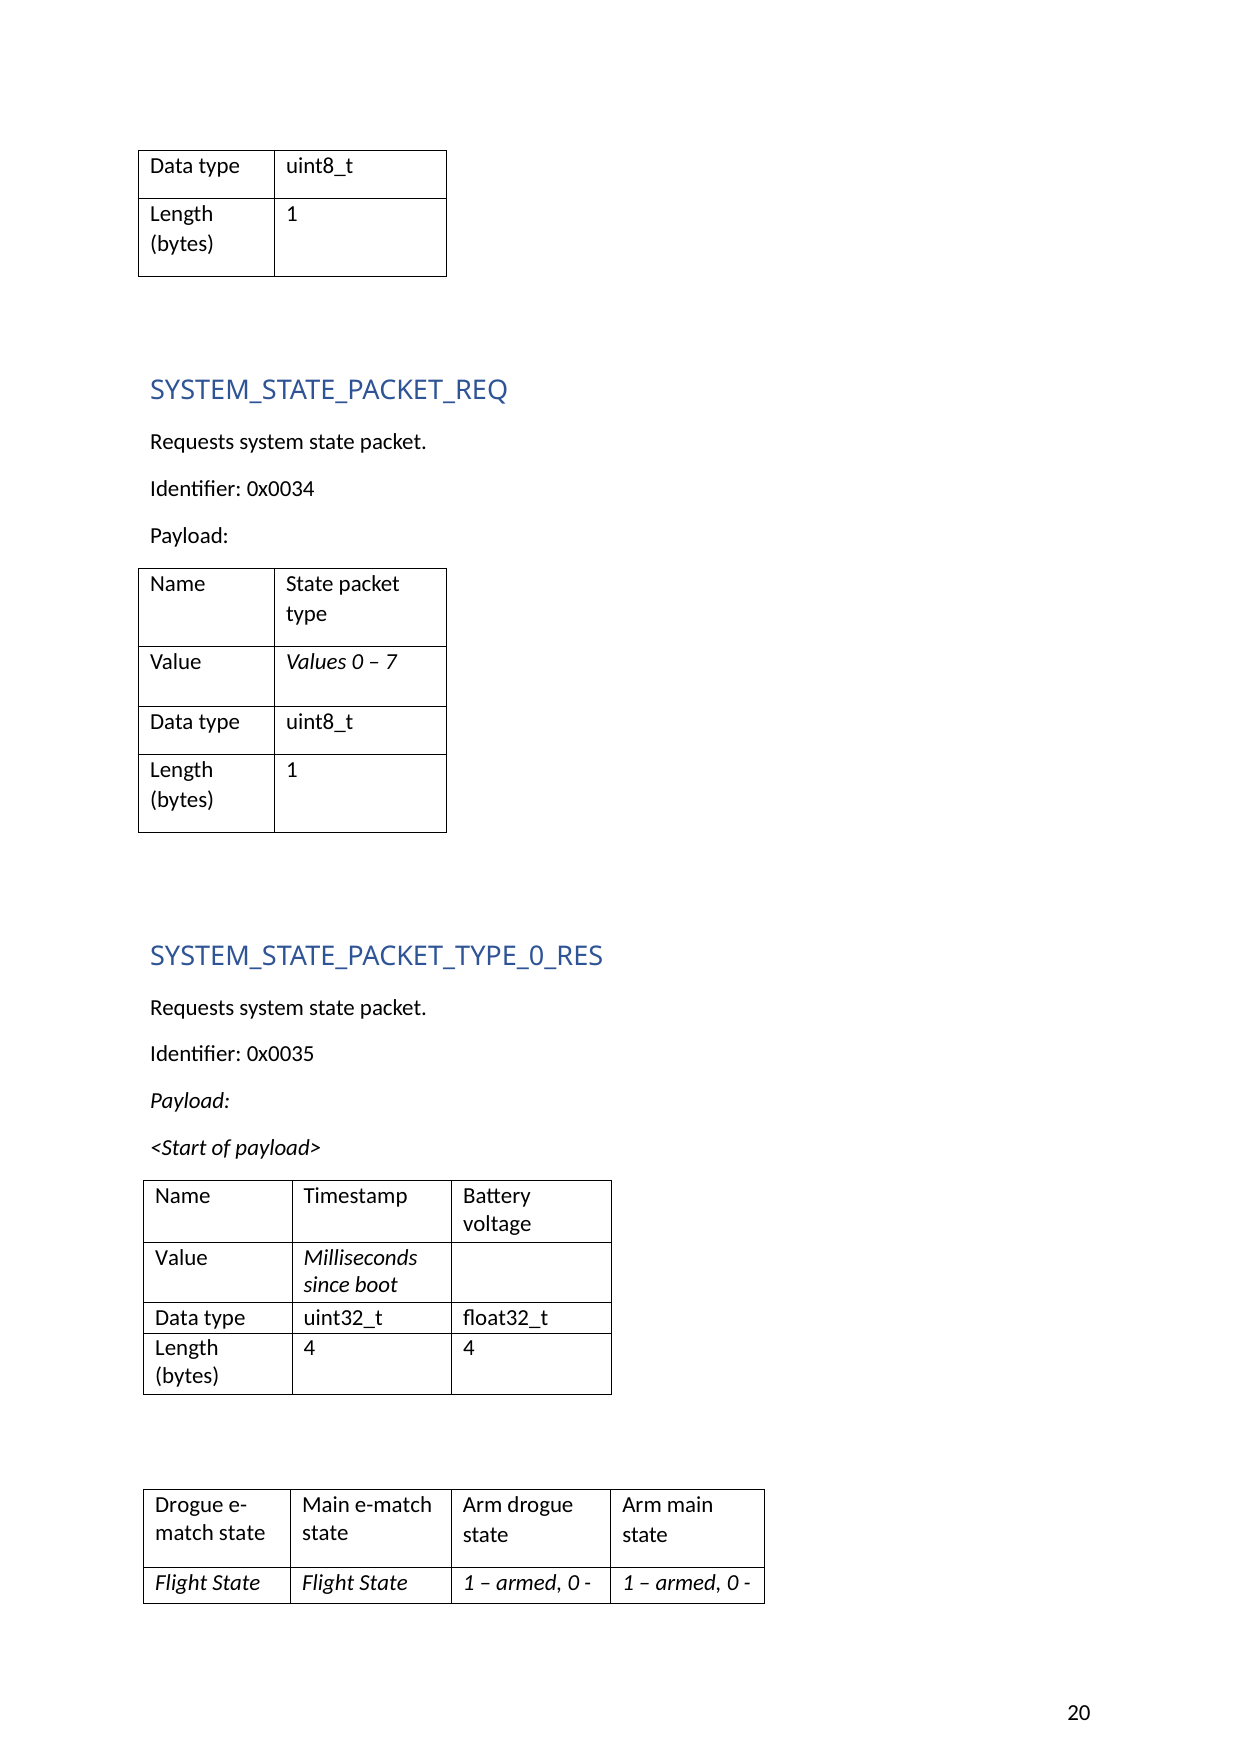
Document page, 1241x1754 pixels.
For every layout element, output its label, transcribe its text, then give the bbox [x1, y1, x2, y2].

text SYSTEM_STATE_PACKET_TYPE_0_RES [150, 936, 1090, 973]
table_cell Milliseconds since boot [293, 1243, 451, 1302]
text SYSTEM_STATE_PACKET_REQ [150, 371, 1090, 407]
text Requests system state packet. [150, 427, 1090, 455]
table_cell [611, 1568, 764, 1603]
table_cell Value [139, 647, 274, 706]
table_cell Data type [139, 707, 274, 754]
table_header Arm main state [611, 1490, 764, 1567]
table_cell 1 [275, 755, 446, 832]
table_cell 4 [452, 1334, 611, 1394]
table_cell Values 0 – 7 [275, 647, 446, 706]
table_cell Data type [139, 151, 274, 198]
table_cell float32_t [452, 1303, 611, 1332]
table_cell Value [144, 1243, 292, 1302]
table_cell uint8_t [275, 707, 446, 754]
table_cell uint8_t [275, 151, 446, 198]
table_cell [452, 1568, 610, 1603]
table_cell Flight State [144, 1568, 290, 1603]
text Payload: [150, 521, 1090, 549]
text Payload: [150, 1086, 1090, 1114]
text Identifier: 0x0035 [150, 1039, 1090, 1067]
table_cell [452, 1243, 611, 1302]
table_header Main e-match state [291, 1490, 451, 1567]
table_cell Data type [144, 1303, 292, 1332]
table_header Arm drogue state [452, 1490, 610, 1567]
table_cell uint32_t [293, 1303, 451, 1332]
table_header Name [139, 569, 274, 646]
table_header Drogue e-match state [144, 1490, 290, 1567]
table_header State packet type [275, 569, 446, 646]
table_header Timestamp [293, 1181, 451, 1242]
table_cell Length (bytes) [139, 755, 274, 832]
table_cell 4 [293, 1334, 451, 1394]
table_cell Length (bytes) [139, 199, 274, 276]
table_cell 1 [275, 199, 446, 276]
table_cell Length (bytes) [144, 1334, 292, 1394]
text Requests system state packet. [150, 993, 1090, 1021]
table_header Name [144, 1181, 292, 1242]
text Identifier: 0x0034 [150, 474, 1090, 502]
table_cell Flight State [291, 1568, 451, 1603]
text <Start of payload> [150, 1133, 1090, 1161]
table_header Battery voltage [452, 1181, 611, 1242]
